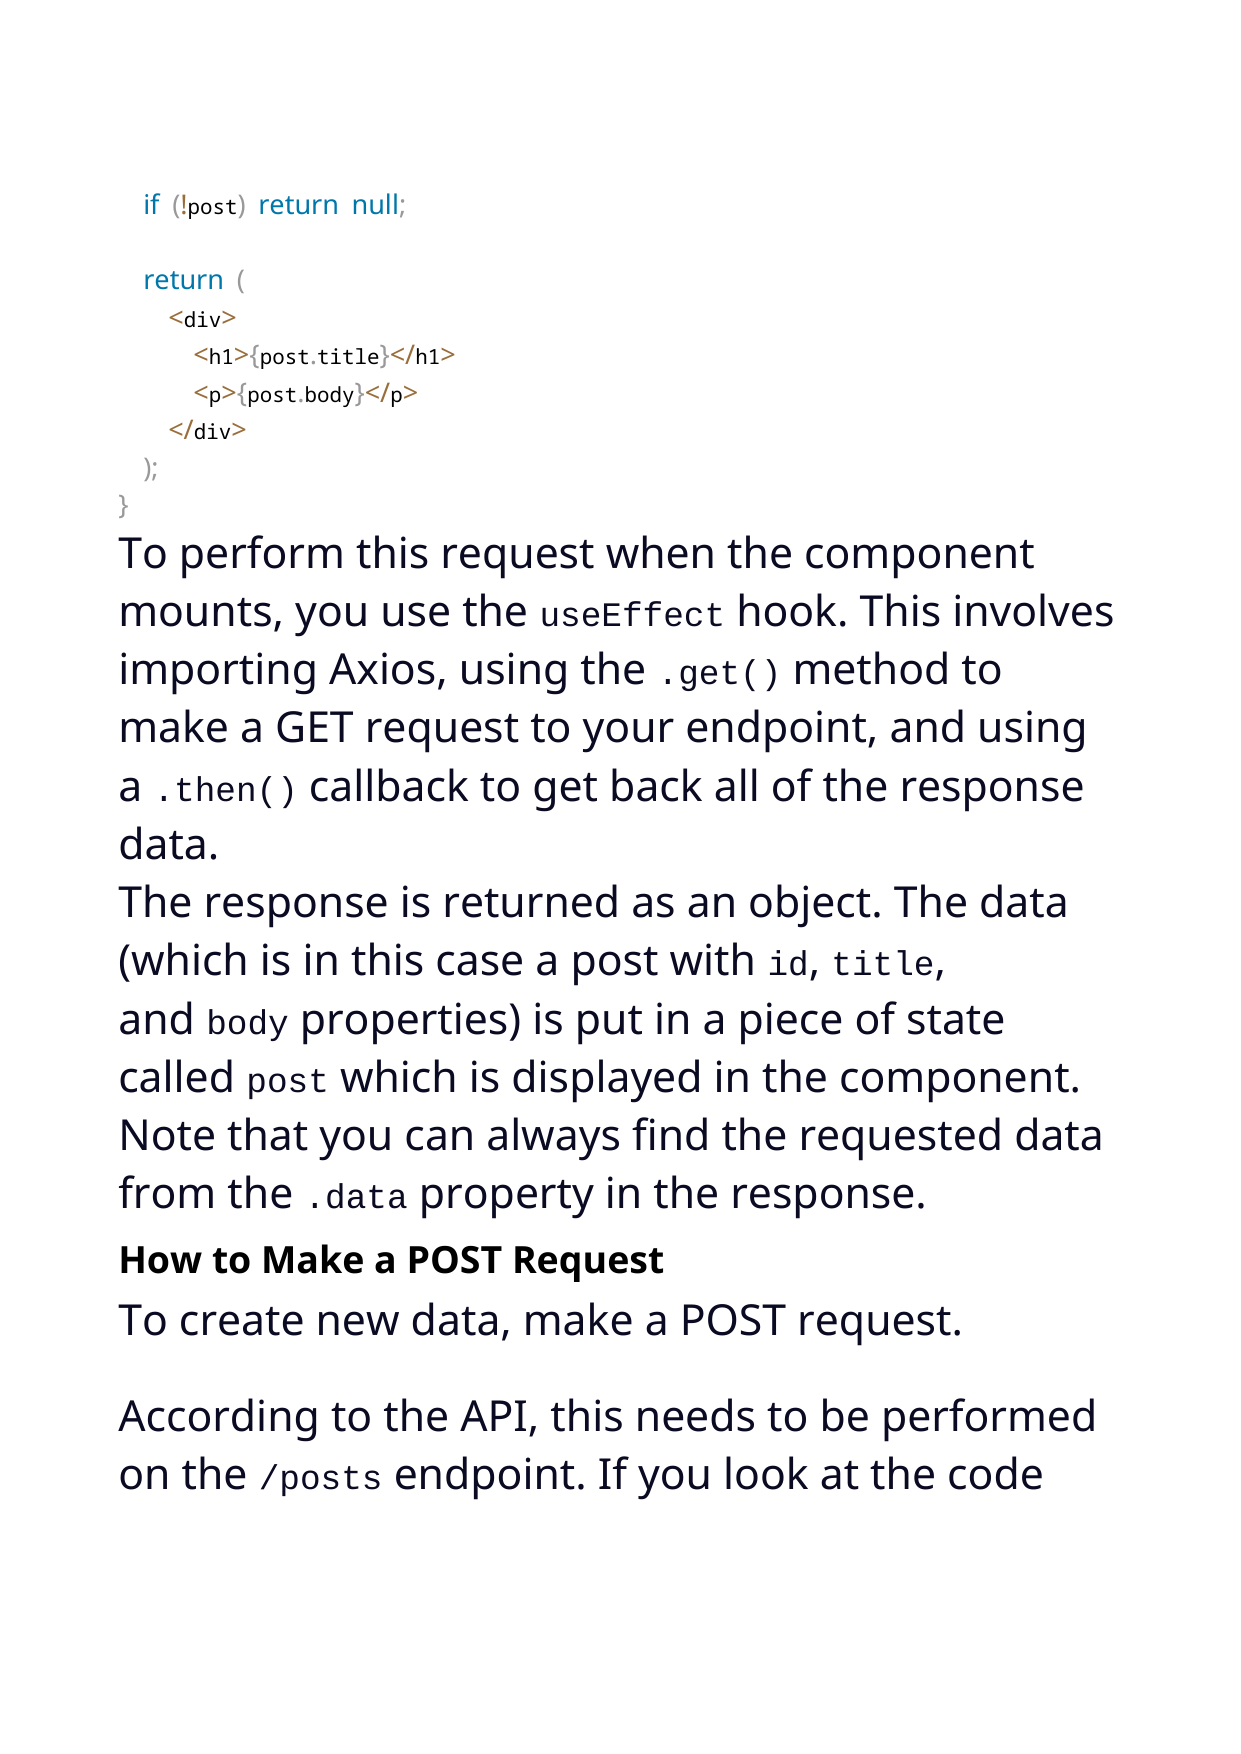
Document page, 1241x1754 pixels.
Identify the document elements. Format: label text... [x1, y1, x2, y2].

text To perform this request when the component mounts, you use the useEffect hook. This involves importing Axios, using the .get() method to make a GET request to your endpoint, and using a .then() callback to get back all of the response data. [118, 523, 1122, 872]
text Note that you can always find the requested data from the .data property in the response. [118, 1105, 1122, 1221]
text } [118, 485, 1122, 523]
text </div> [118, 410, 1122, 448]
text ); [118, 448, 1122, 485]
text if (!post) return null; [118, 185, 1122, 223]
text <div> [118, 298, 1122, 335]
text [118, 1386, 1122, 1502]
text <h1>{post.title}</h1> [118, 335, 1122, 373]
text return ( [118, 260, 1122, 298]
text To create new data, make a POST request. [118, 1290, 1122, 1348]
text The response is returned as an object. The data (which is in this case a post with id, title, and body properties) is put in a piece of state called post which is displayed in the component. [118, 872, 1122, 1105]
text <p>{post.body}</p> [118, 373, 1122, 410]
subtitle How to Make a POST Request [118, 1234, 1122, 1285]
